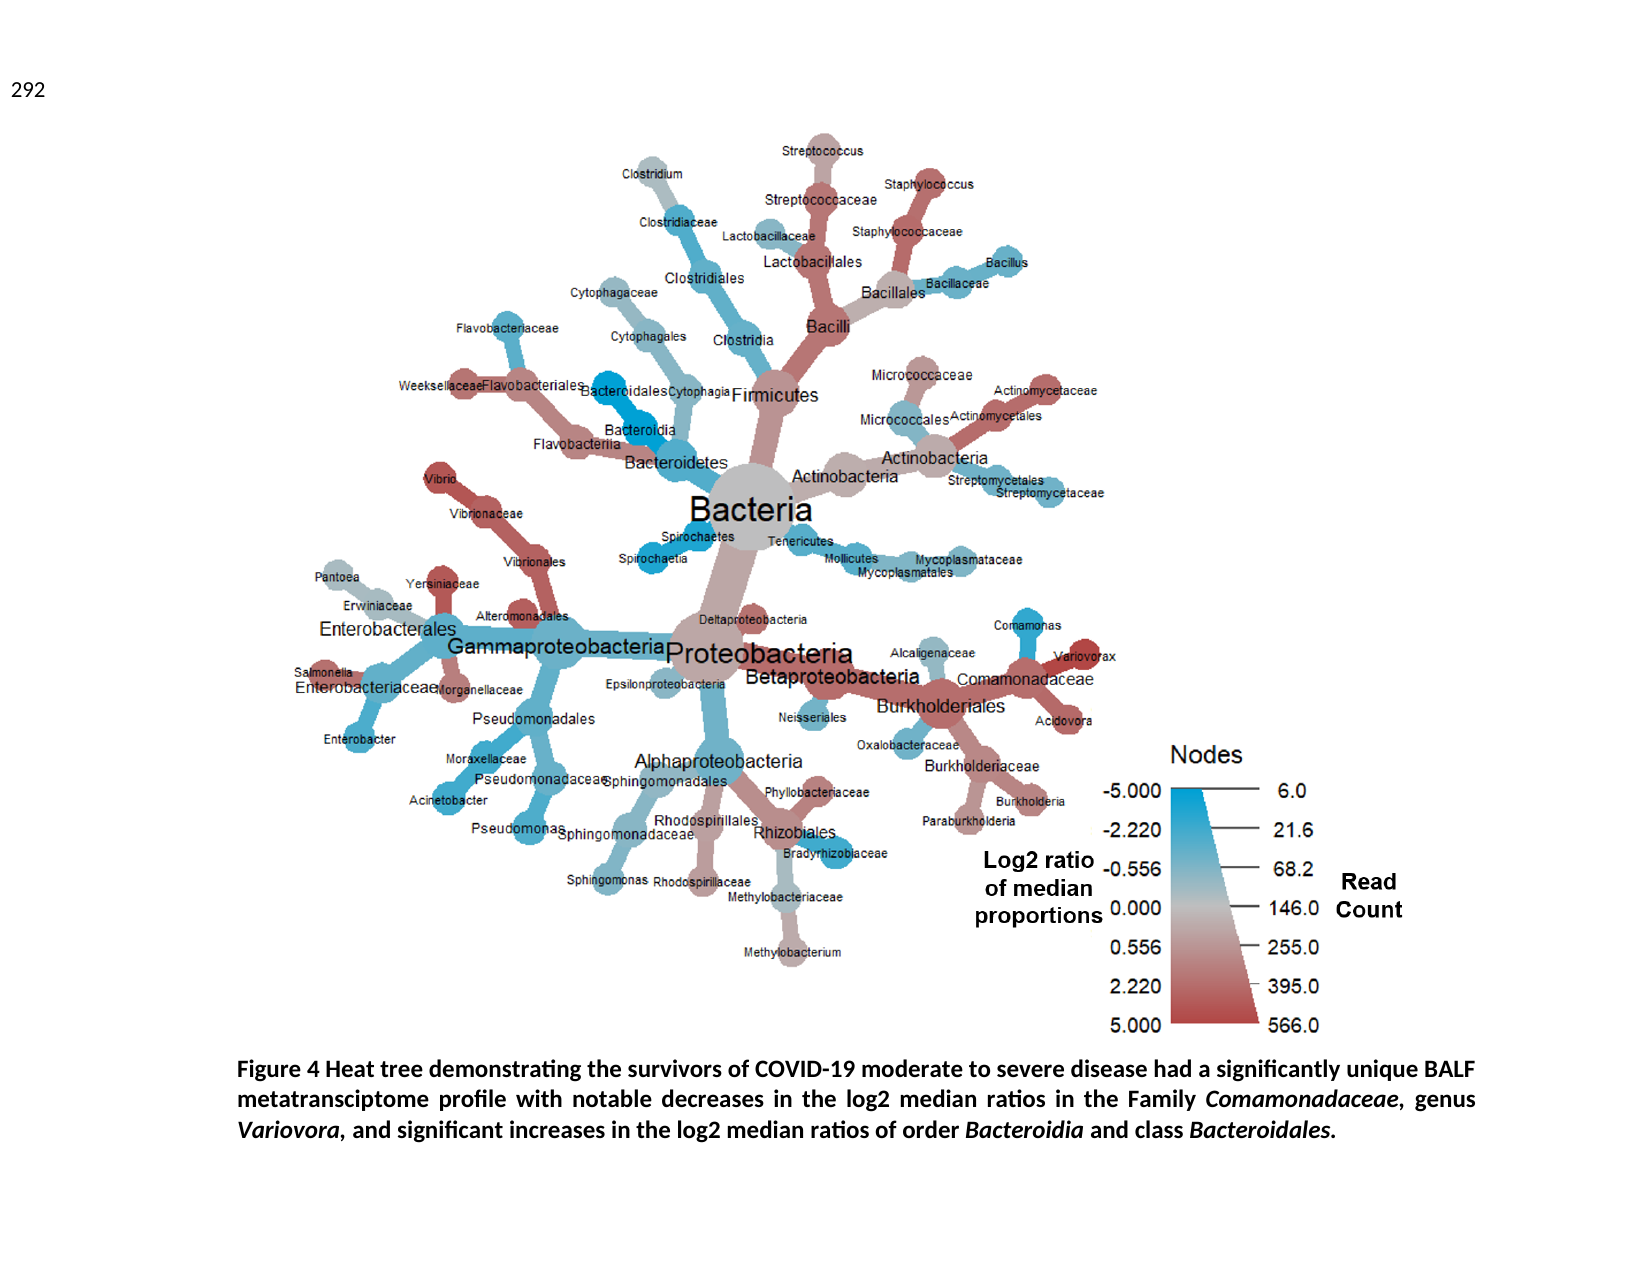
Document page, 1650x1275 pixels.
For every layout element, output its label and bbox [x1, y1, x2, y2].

picture [279, 117, 1408, 1040]
